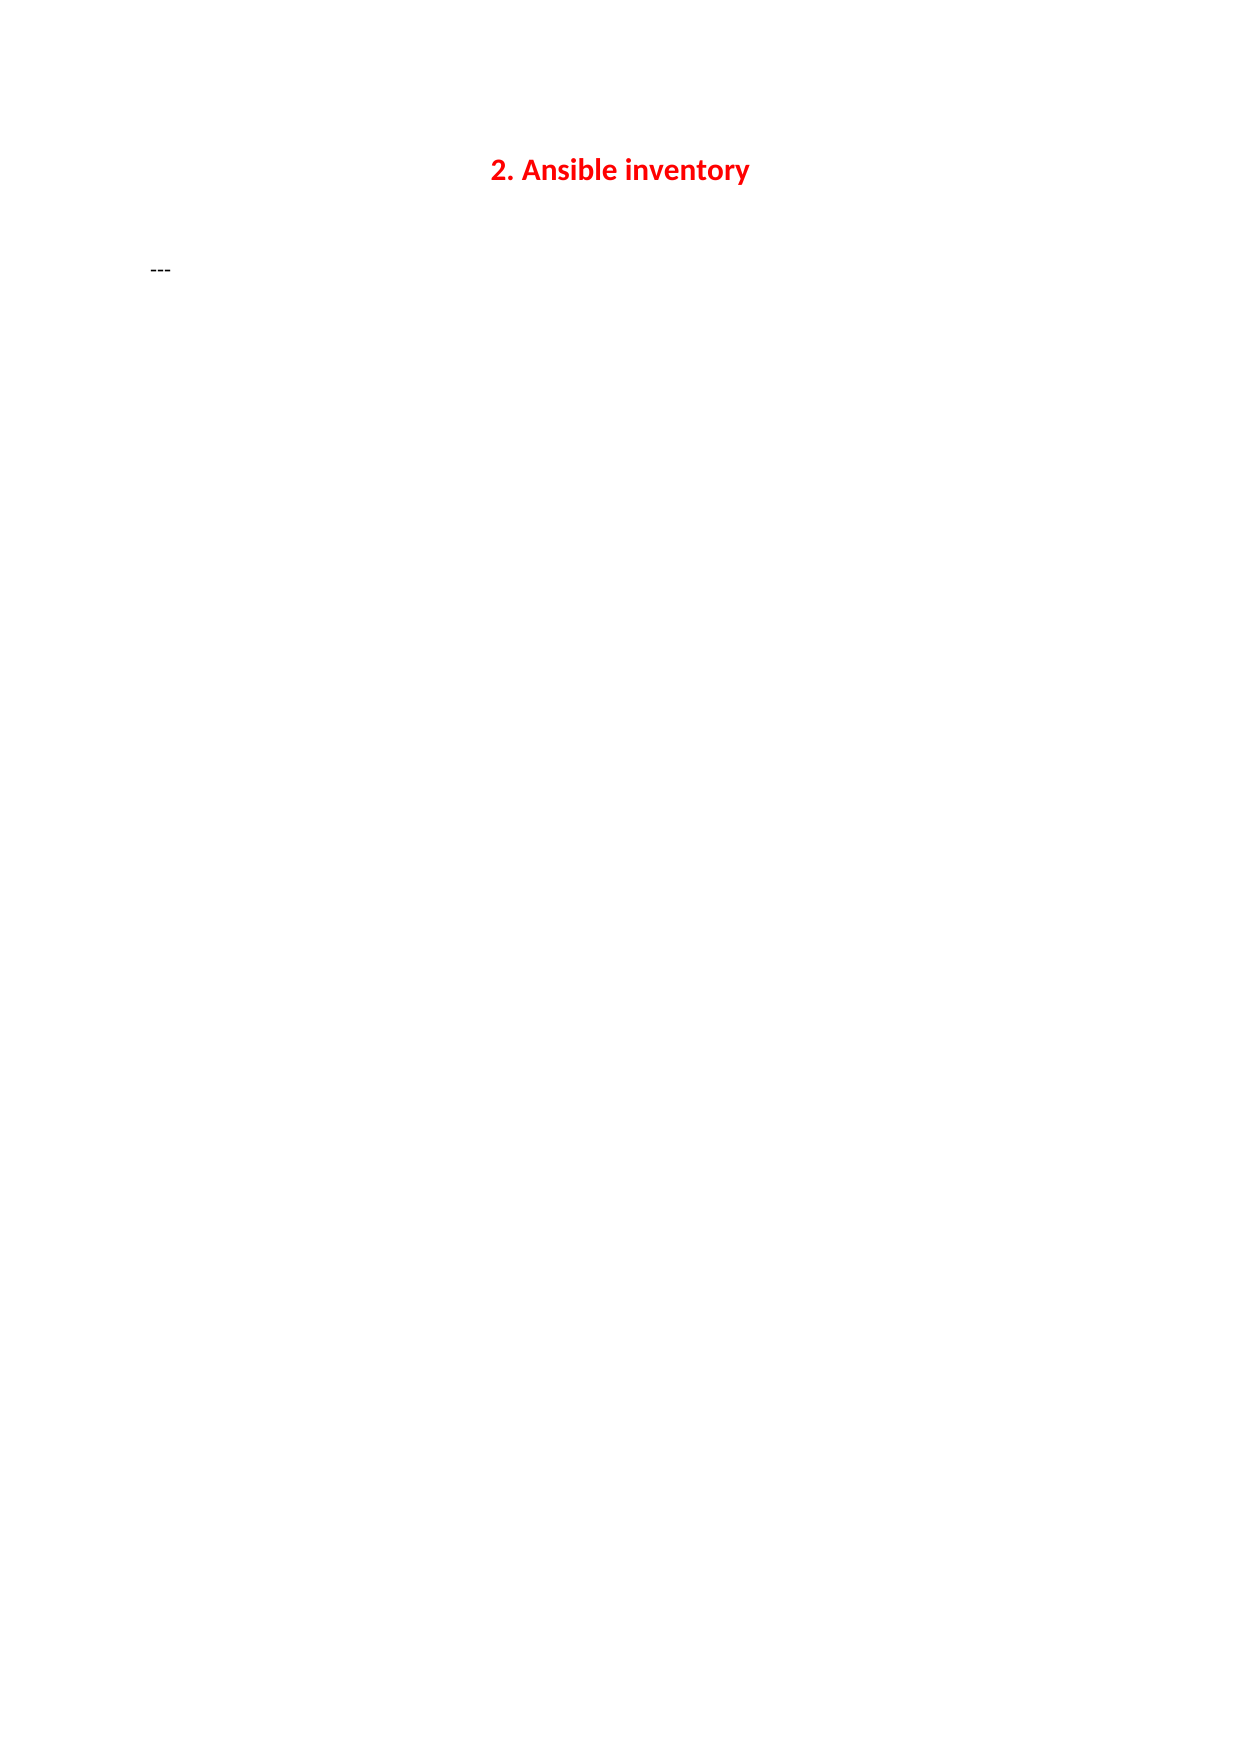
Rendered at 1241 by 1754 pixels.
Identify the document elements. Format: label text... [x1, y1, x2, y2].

text --- [150, 255, 1090, 283]
text 2. Ansible inventory [150, 150, 1090, 188]
